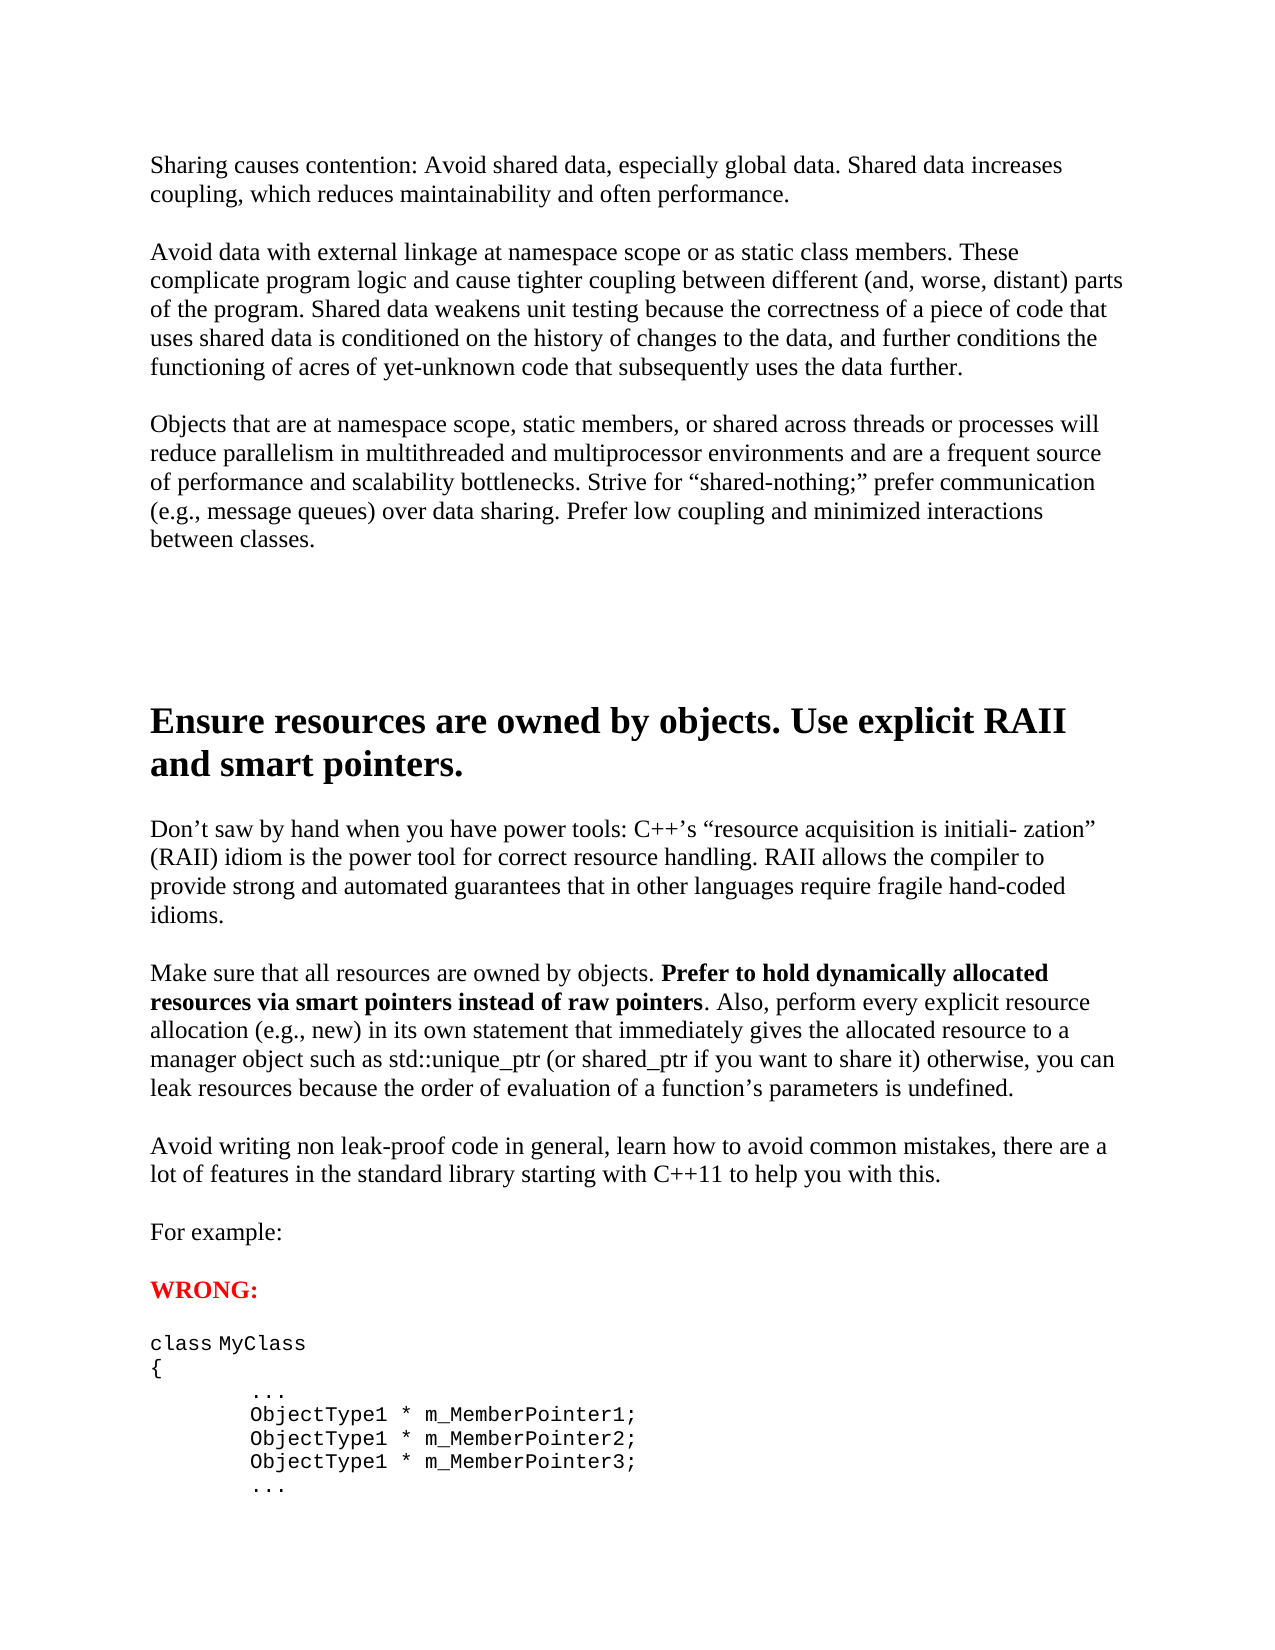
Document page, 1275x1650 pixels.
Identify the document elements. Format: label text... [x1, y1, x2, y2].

text For example: [150, 1217, 1125, 1246]
text Avoid data with external linkage at namespace scope or as static class members. These complicate program logic and cause tighter coupling between different (and, worse, distant) parts of the program. Shared data weakens unit testing because the correctness of a piece of code that uses shared data is conditioned on the history of changes to the data, and further conditions the functioning of acres of yet-unknown code that subsequently uses the data further. [150, 237, 1125, 380]
text Ensure resources are owned by objects. Use explicit RAII and smart pointers. [150, 698, 1125, 784]
text Sharing causes contention: Avoid shared data, especially global data. Shared data increases coupling, which reduces maintainability and often performance. [150, 150, 1125, 207]
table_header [150, 1333, 1125, 1499]
text Don’t saw by hand when you have power tools: C++’s “resource acquisition is initiali- zation” (RAII) idiom is the power tool for correct resource handling. RAII allows the compiler to provide strong and automated guarantees that in other languages require fragile hand-coded idioms. [150, 814, 1125, 929]
text Make sure that all resources are owned by objects. Prefer to hold dynamically allocated resources via smart pointers instead of raw pointers. Also, perform every explicit resource allocation (e.g., new) in its own statement that immediately gives the allocated resource to a manager object such as std::unique_ptr (or shared_ptr if you want to share it) otherwise, you can leak resources because the order of evaluation of a function’s parameters is undefined. [150, 958, 1125, 1102]
text Objects that are at namespace scope, static members, or shared across threads or processes will reduce parallelism in multithreaded and multiprocessor environments and are a frequent source of performance and scalability bottlenecks. Strive for “shared-nothing;” prefer communication (e.g., message queues) over data sharing. Prefer low coupling and minimized interactions between classes. [150, 409, 1125, 553]
text Avoid writing non leak-proof code in general, learn how to avoid common mistakes, there are a lot of features in the standard library starting with C++11 to help you with this. [150, 1131, 1125, 1188]
text WRONG: [150, 1275, 1125, 1304]
